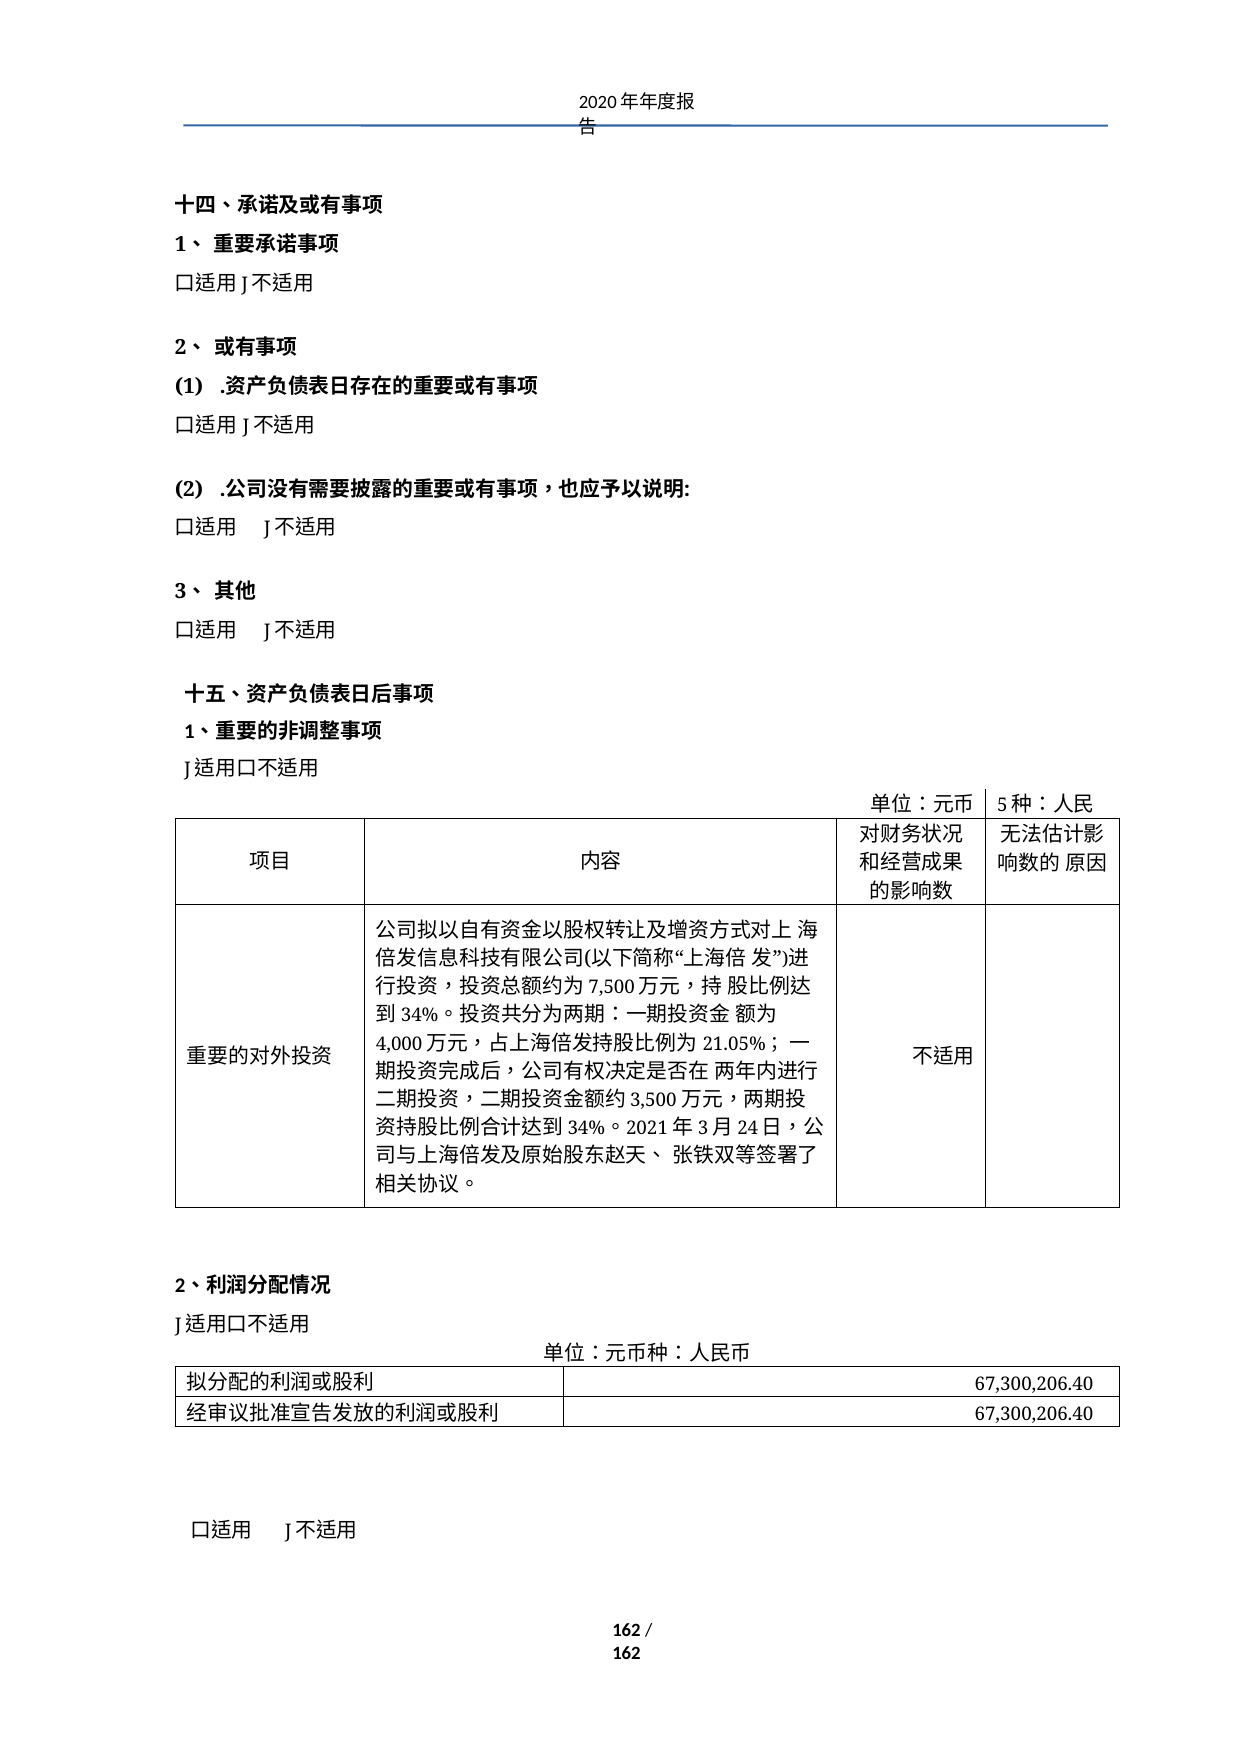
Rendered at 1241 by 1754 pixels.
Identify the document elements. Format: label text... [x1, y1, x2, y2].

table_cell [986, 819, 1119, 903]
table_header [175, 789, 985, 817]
list .资产负债表日存在的重要或有事项 [174, 371, 1120, 399]
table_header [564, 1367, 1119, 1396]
text J适用口不适用 [174, 1309, 1120, 1338]
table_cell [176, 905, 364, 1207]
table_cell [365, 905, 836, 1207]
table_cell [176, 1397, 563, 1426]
text 单位：元币种：人民币 [174, 1338, 1120, 1366]
text 十四、承诺及或有事项 [174, 191, 1120, 219]
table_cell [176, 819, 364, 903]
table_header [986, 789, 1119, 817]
text 3、 其他 [174, 576, 1120, 605]
text 口适用 J不适用 [174, 615, 1120, 644]
text 十五、资产负债表日后事项 [184, 679, 1120, 707]
list .公司没有需要披露的重要或有事项，也应予以说明: [174, 474, 1120, 502]
text 口适用 J不适用 [174, 512, 1120, 541]
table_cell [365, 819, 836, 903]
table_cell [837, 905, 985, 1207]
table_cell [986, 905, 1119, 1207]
text 2、利润分配情况 [174, 1271, 1120, 1299]
text 1、 重要承诺事项 [174, 229, 1120, 258]
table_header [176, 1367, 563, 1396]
text 2、 或有事项 [174, 332, 1120, 361]
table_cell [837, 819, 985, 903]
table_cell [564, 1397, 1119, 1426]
text 1、重要的非调整事项 [184, 716, 1120, 744]
text 口适用J不适用 [174, 268, 1120, 297]
text 口适用 J不适用 [174, 410, 1120, 438]
text J适用口不适用 [184, 753, 1120, 781]
